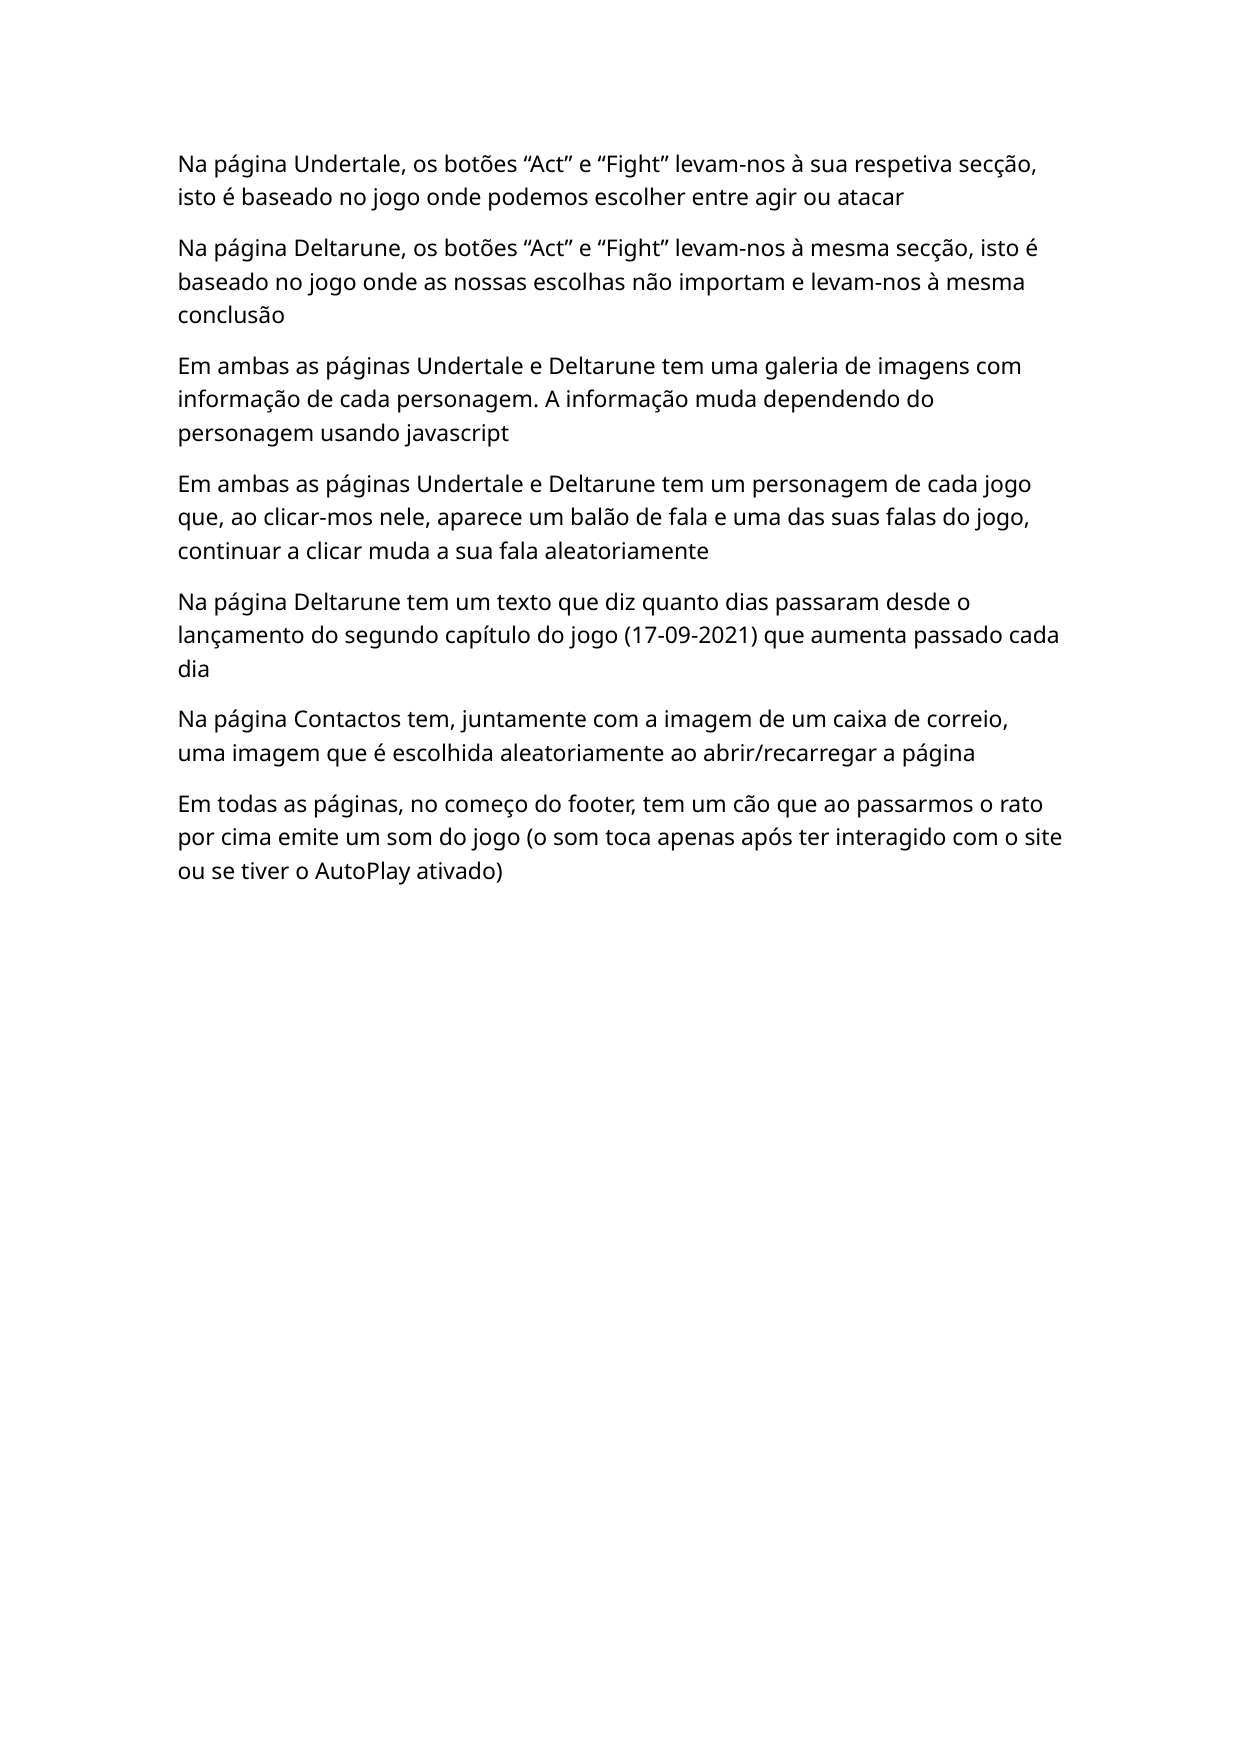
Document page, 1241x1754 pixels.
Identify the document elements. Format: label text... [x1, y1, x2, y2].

text Em ambas as páginas Undertale e Deltarune tem um personagem de cada jogo que, ao clicar-mos nele, aparece um balão de fala e uma das suas falas do jogo, continuar a clicar muda a sua fala aleatoriamente [177, 468, 1063, 566]
text Na página Deltarune, os botões “Act” e “Fight” levam-nos à mesma secção, isto é baseado no jogo onde as nossas escolhas não importam e levam-nos à mesma conclusão [177, 232, 1063, 331]
text Em ambas as páginas Undertale e Deltarune tem uma galeria de imagens com informação de cada personagem. A informação muda dependendo do personagem usando javascript [177, 350, 1063, 448]
text Na página Undertale, os botões “Act” e “Fight” levam-nos à sua respetiva secção, isto é baseado no jogo onde podemos escolher entre agir ou atacar [177, 148, 1063, 213]
text Na página Deltarune tem um texto que diz quanto dias passaram desde o lançamento do segundo capítulo do jogo (17-09-2021) que aumenta passado cada dia [177, 586, 1063, 684]
text Em todas as páginas, no começo do footer, tem um cão que ao passarmos o rato por cima emite um som do jogo (o som toca apenas após ter interagido com o site ou se tiver o AutoPlay ativado) [177, 788, 1063, 886]
text Na página Contactos tem, juntamente com a imagem de um caixa de correio, uma imagem que é escolhida aleatoriamente ao abrir/recarregar a página [177, 703, 1063, 768]
